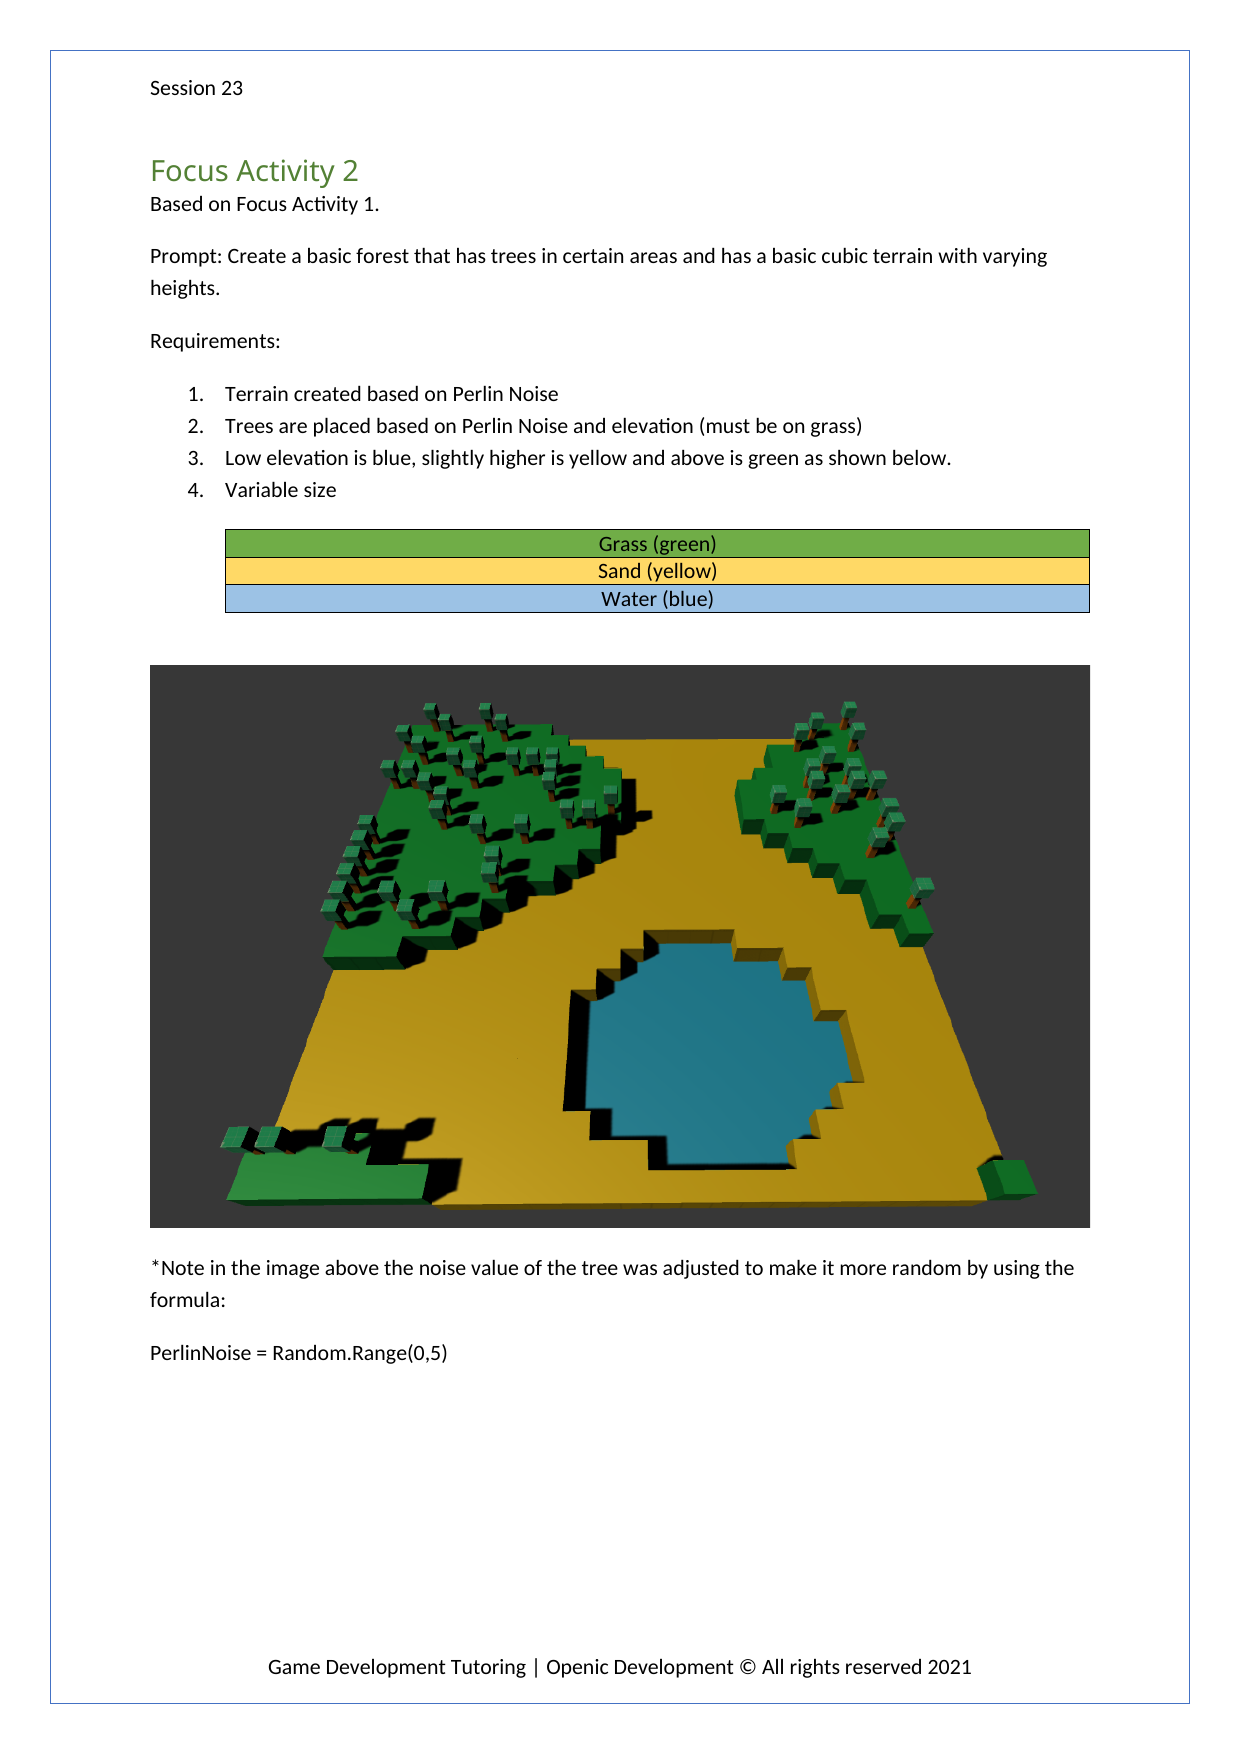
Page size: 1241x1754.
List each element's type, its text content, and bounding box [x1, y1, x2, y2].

list Variable size [187, 476, 1090, 503]
list Terrain created based on Perlin Noise [187, 380, 1090, 407]
subtitle Focus Activity 2 [150, 150, 1090, 190]
table_header Grass (green) [226, 530, 1089, 557]
text Requirements: [150, 327, 1090, 354]
text Based on Focus Activity 1. [150, 190, 1090, 216]
picture [150, 665, 1091, 1228]
list Trees are placed based on Perlin Noise and elevation (must be on grass) [187, 412, 1090, 439]
text Prompt: Create a basic forest that has trees in certain areas and has a basic cubic terrain with varying heights. [150, 242, 1090, 301]
list Low elevation is blue, slightly higher is yellow and above is green as shown below. [187, 444, 1090, 471]
text *Note in the image above the noise value of the tree was adjusted to make it more random by using the formula: [150, 1254, 1090, 1313]
text PerlinNoise = Random.Range(0,5) [150, 1339, 1090, 1366]
table_cell Water (blue) [226, 585, 1089, 612]
table_cell Sand (yellow) [226, 558, 1089, 584]
